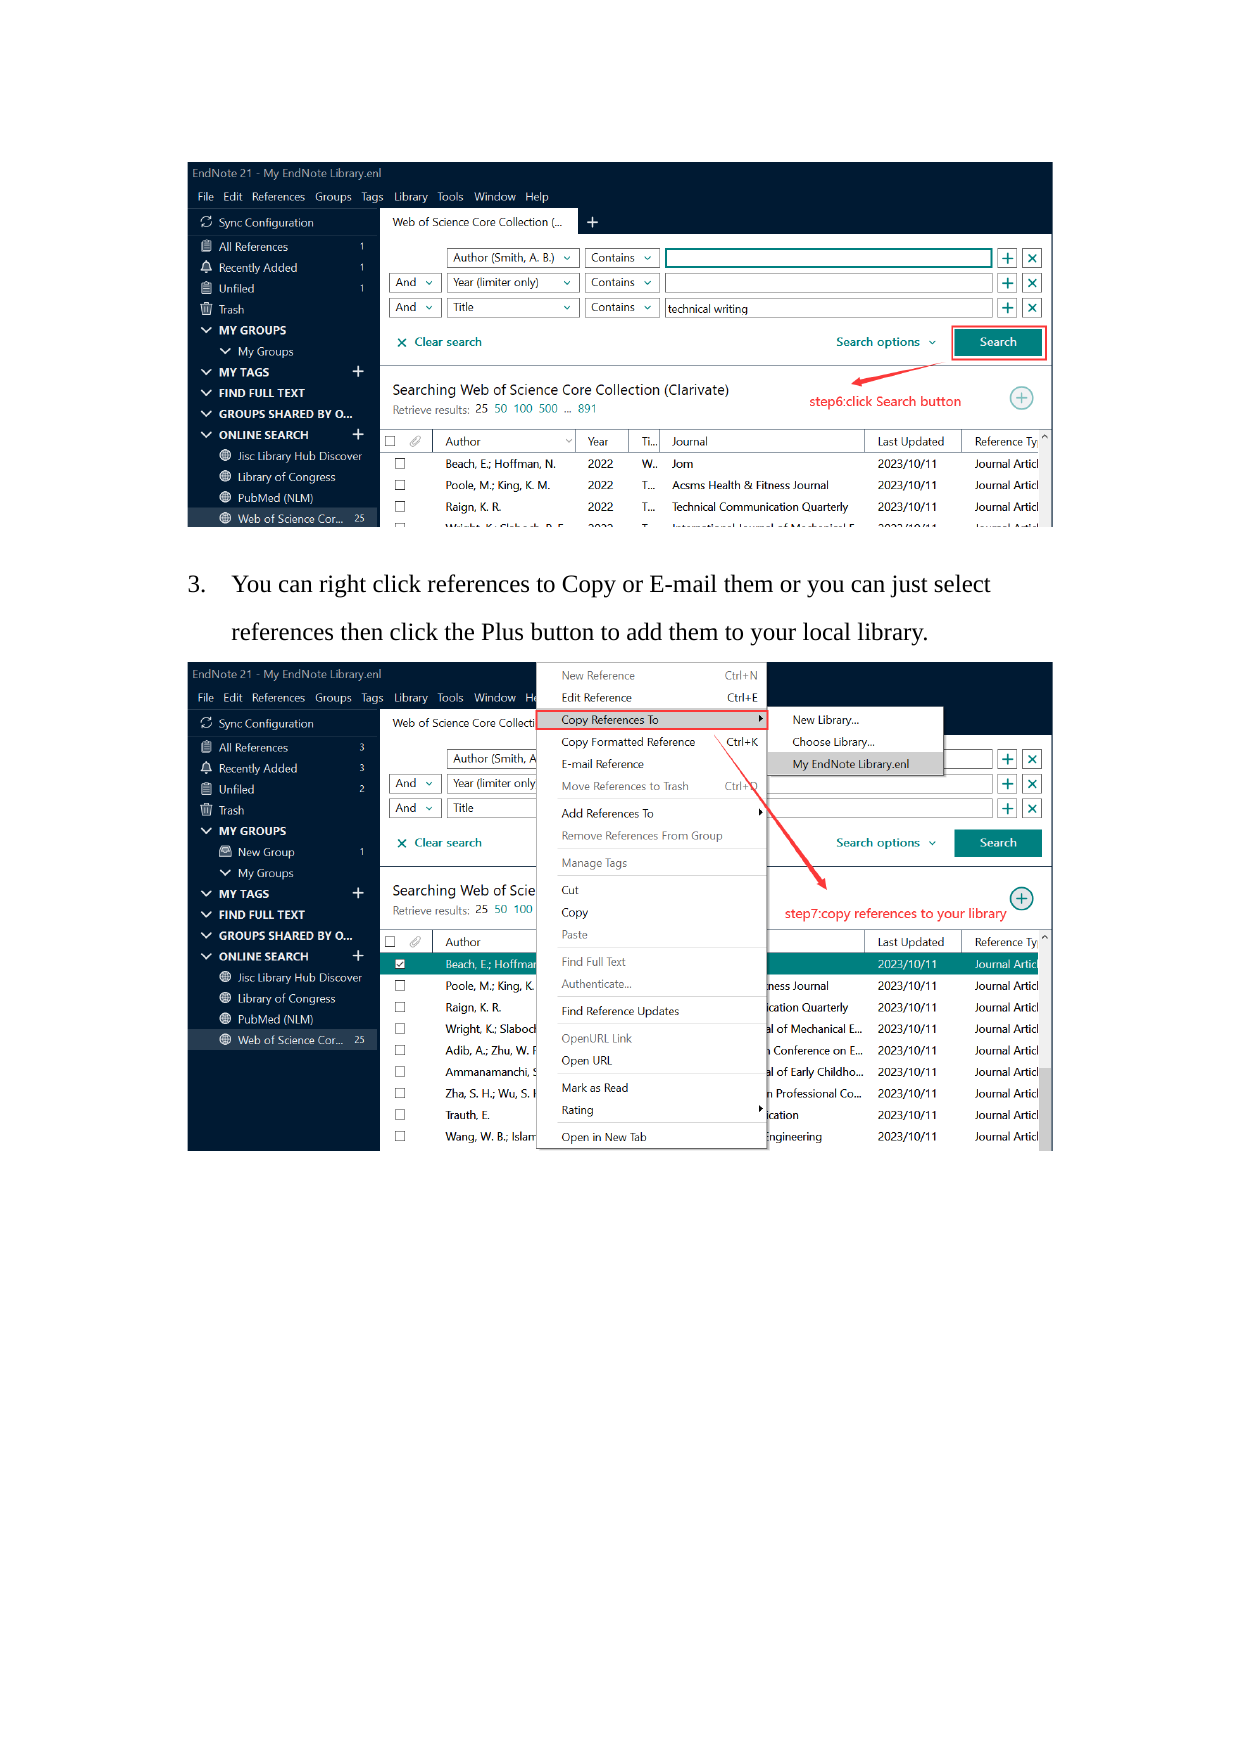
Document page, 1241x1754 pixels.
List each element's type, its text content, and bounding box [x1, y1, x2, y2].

picture [187, 162, 1053, 527]
picture [187, 662, 1053, 1151]
list You can right click references to Copy or E-mail them or you can just select references then click the Plus button to add them to your local library. [187, 567, 1053, 648]
